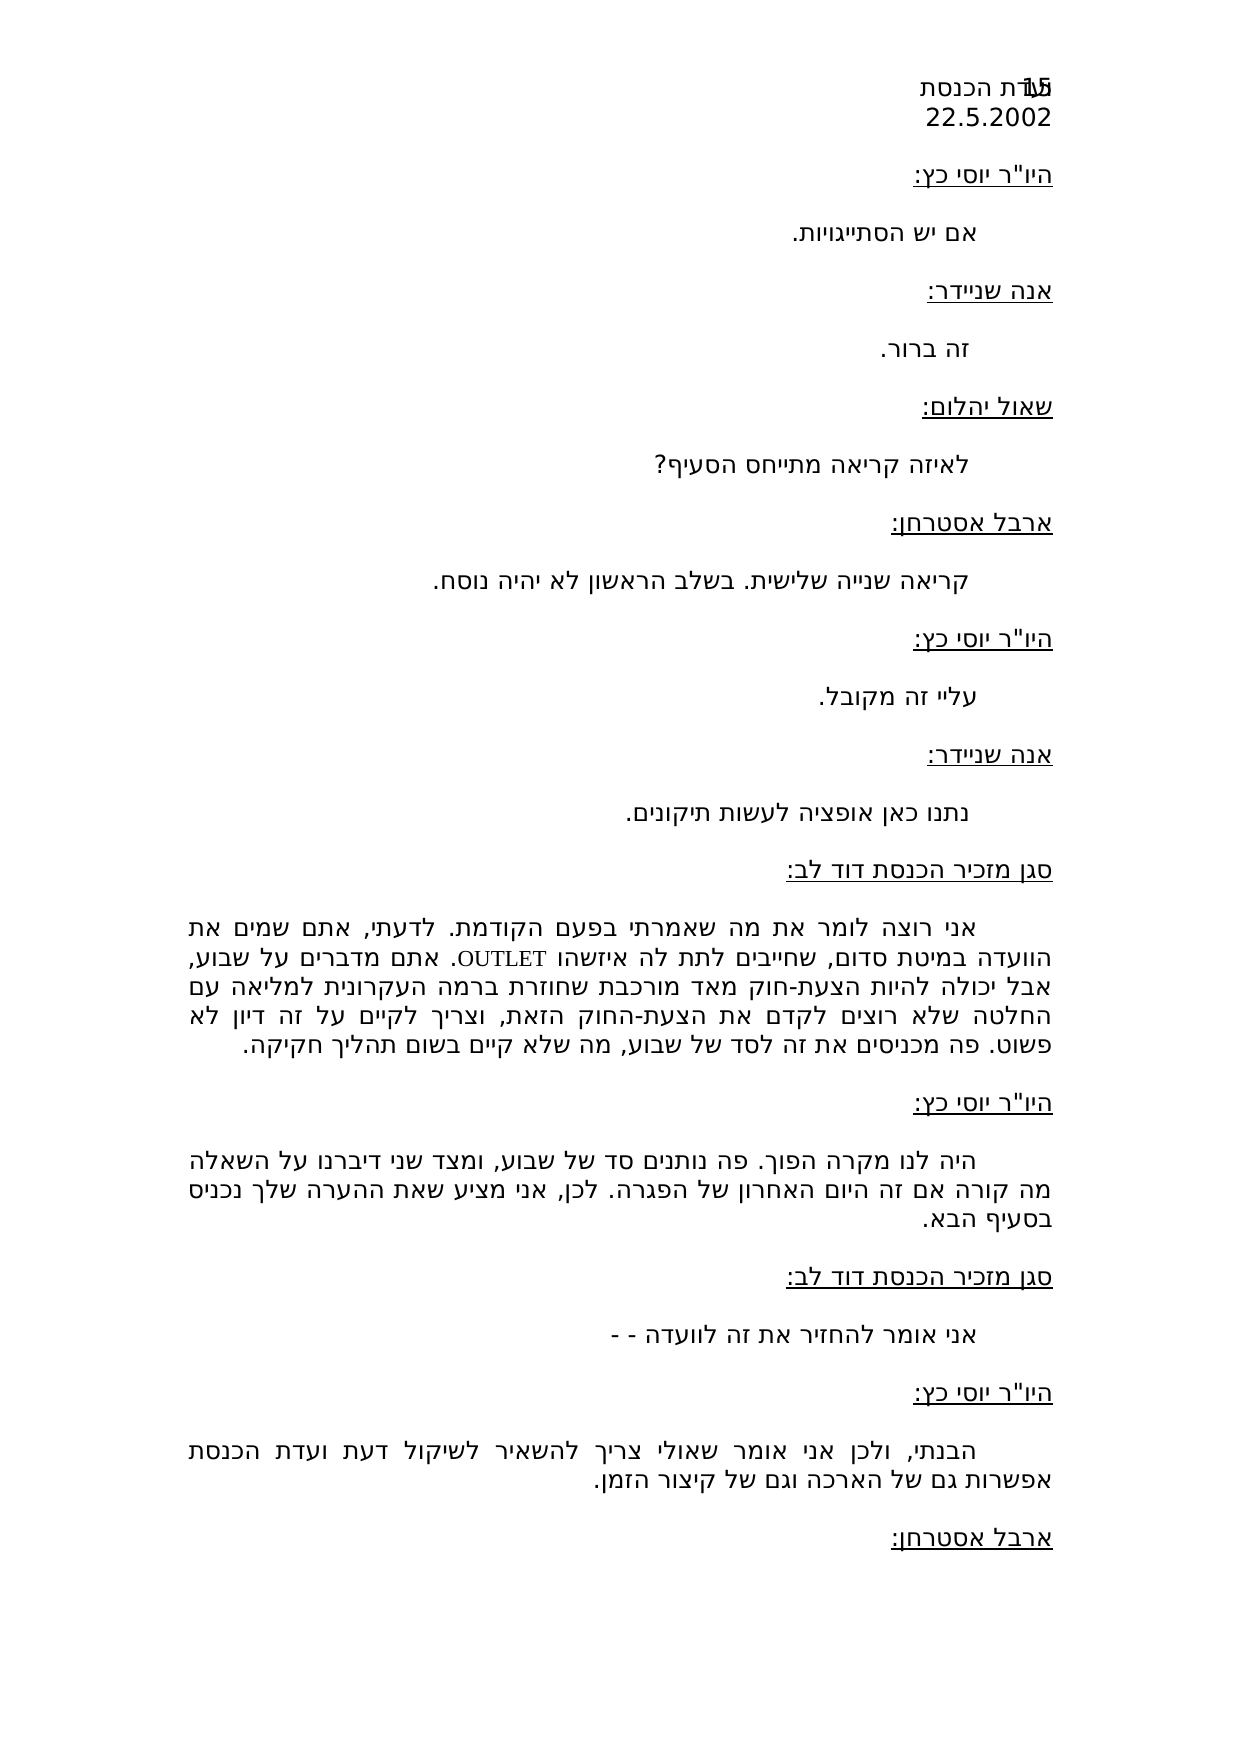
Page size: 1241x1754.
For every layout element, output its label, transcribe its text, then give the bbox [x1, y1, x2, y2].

text נתנו כאן אופציה לעשות תיקונים. [187, 798, 1053, 827]
text קריאה שנייה שלישית. בשלב הראשון לא יהיה נוסח. [187, 566, 1053, 595]
text היו"ר יוסי כץ: [187, 624, 1053, 653]
text אני אומר להחזיר את זה לוועדה - - [187, 1320, 1053, 1349]
text ארבל אסטרחן: [187, 1523, 1053, 1552]
text אם יש הסתייגויות. [187, 218, 1053, 248]
text אני רוצה לומר את מה שאמרתי בפעם הקודמת. לדעתי, אתם שמים את הוועדה במיטת סדום, שחייבים לתת לה איזשהו OUTLET. אתם מדברים על שבוע, אבל יכולה להיות הצעת-חוק מאד מורכבת שחוזרת ברמה העקרונית למליאה עם החלטה שלא רוצים לקדם את הצעת-החוק הזאת, וצריך לקיים על זה דיון לא פשוט. פה מכניסים את זה לסד של שבוע, מה שלא קיים בשום תהליך חקיקה. [187, 913, 1053, 1059]
text היו"ר יוסי כץ: [187, 1378, 1053, 1407]
text היו"ר יוסי כץ: [187, 161, 1053, 190]
text זה ברור. [187, 334, 1053, 363]
text ארבל אסטרחן: [187, 508, 1053, 537]
text עליי זה מקובל. [187, 682, 1053, 711]
text שאול יהלום: [187, 392, 1053, 421]
text הבנתי, ולכן אני אומר שאולי צריך להשאיר לשיקול דעת ועדת הכנסת אפשרות גם של הארכה וגם של קיצור הזמן. [187, 1436, 1053, 1494]
text היה לנו מקרה הפוך. פה נותנים סד של שבוע, ומצד שני דיברנו על השאלה מה קורה אם זה היום האחרון של הפגרה. לכן, אני מציע שאת ההערה שלך נכניס בסעיף הבא. [187, 1146, 1053, 1233]
text סגן מזכיר הכנסת דוד לב: [187, 1262, 1053, 1291]
text אנה שניידר: [187, 740, 1053, 769]
text היו"ר יוסי כץ: [187, 1088, 1053, 1117]
text סגן מזכיר הכנסת דוד לב: [187, 856, 1053, 885]
text אנה שניידר: [187, 276, 1053, 306]
text לאיזה קריאה מתייחס הסעיף? [187, 450, 1053, 479]
